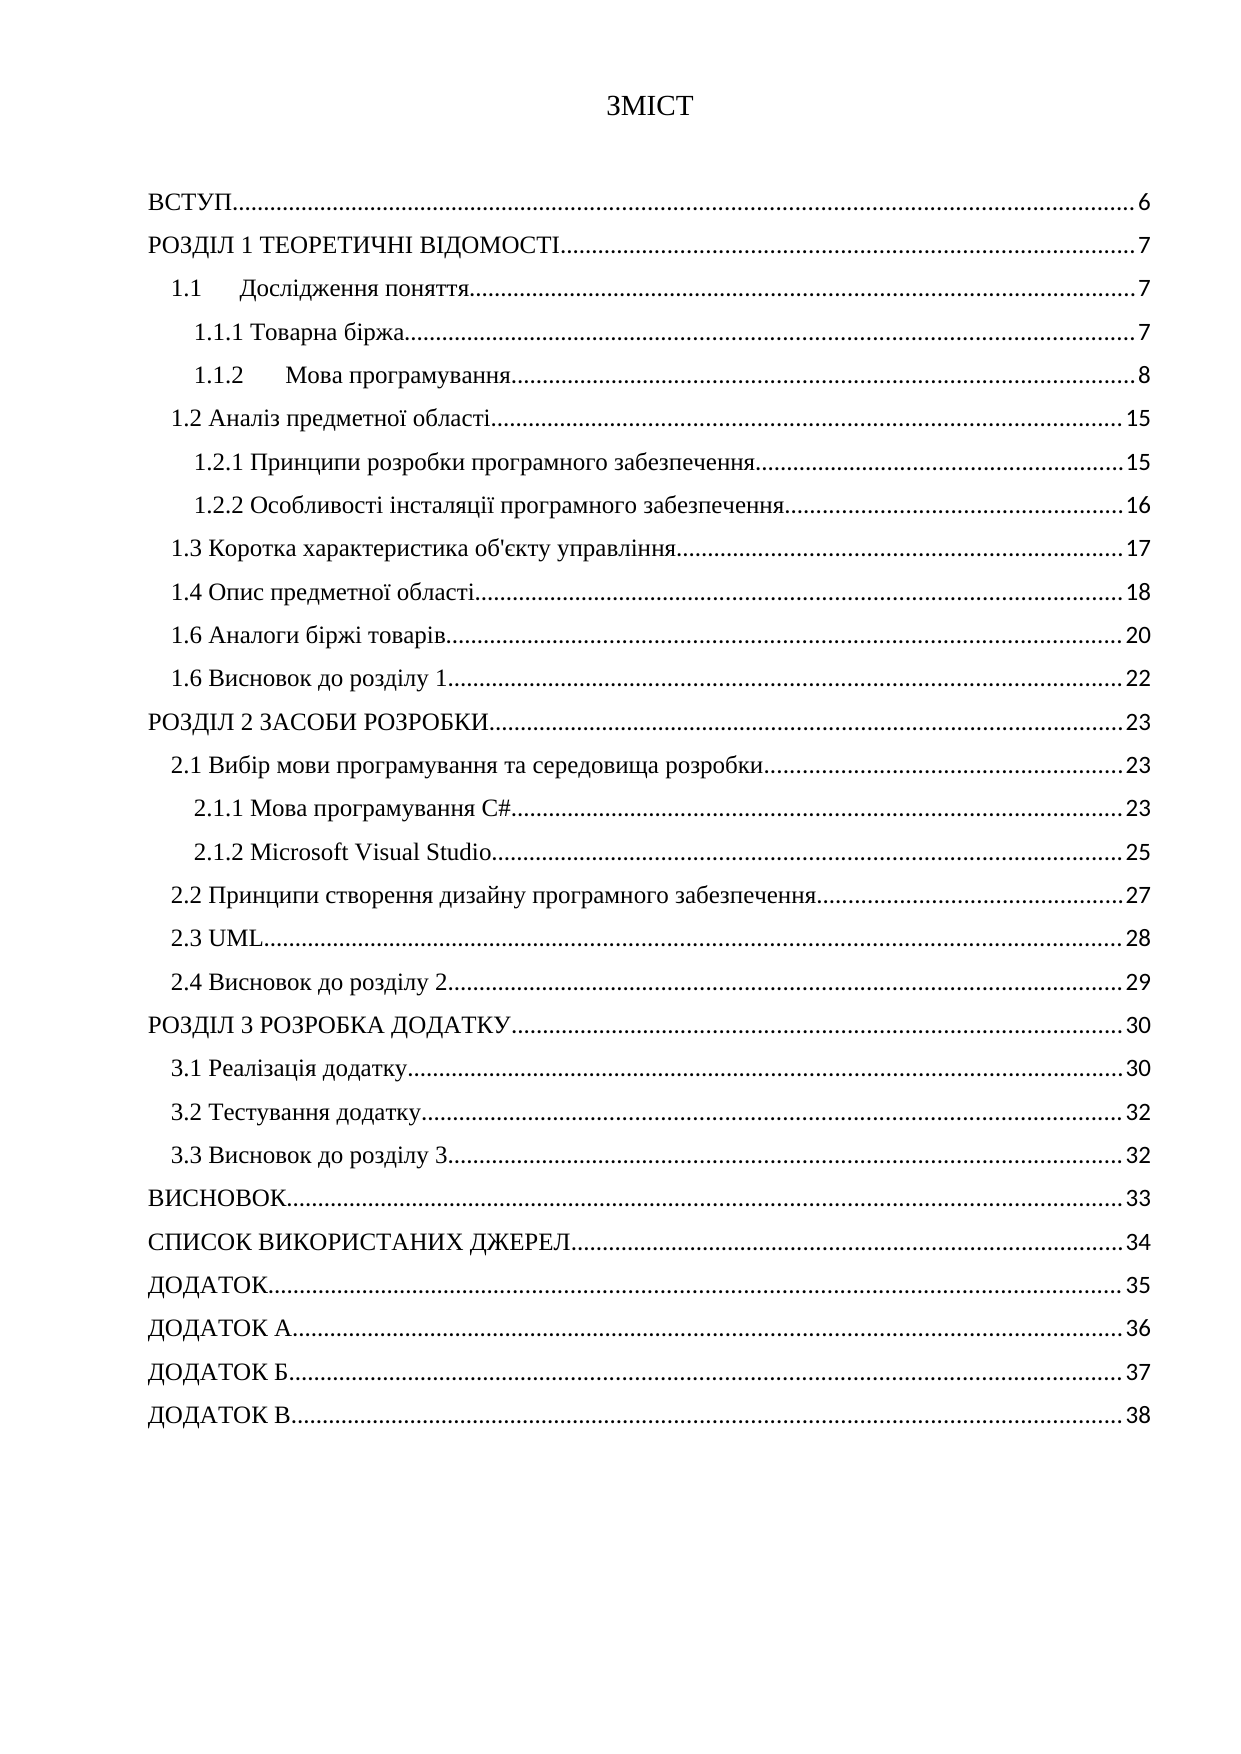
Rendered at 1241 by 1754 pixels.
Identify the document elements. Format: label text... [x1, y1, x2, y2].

text ЗМІСТ [148, 88, 1152, 122]
